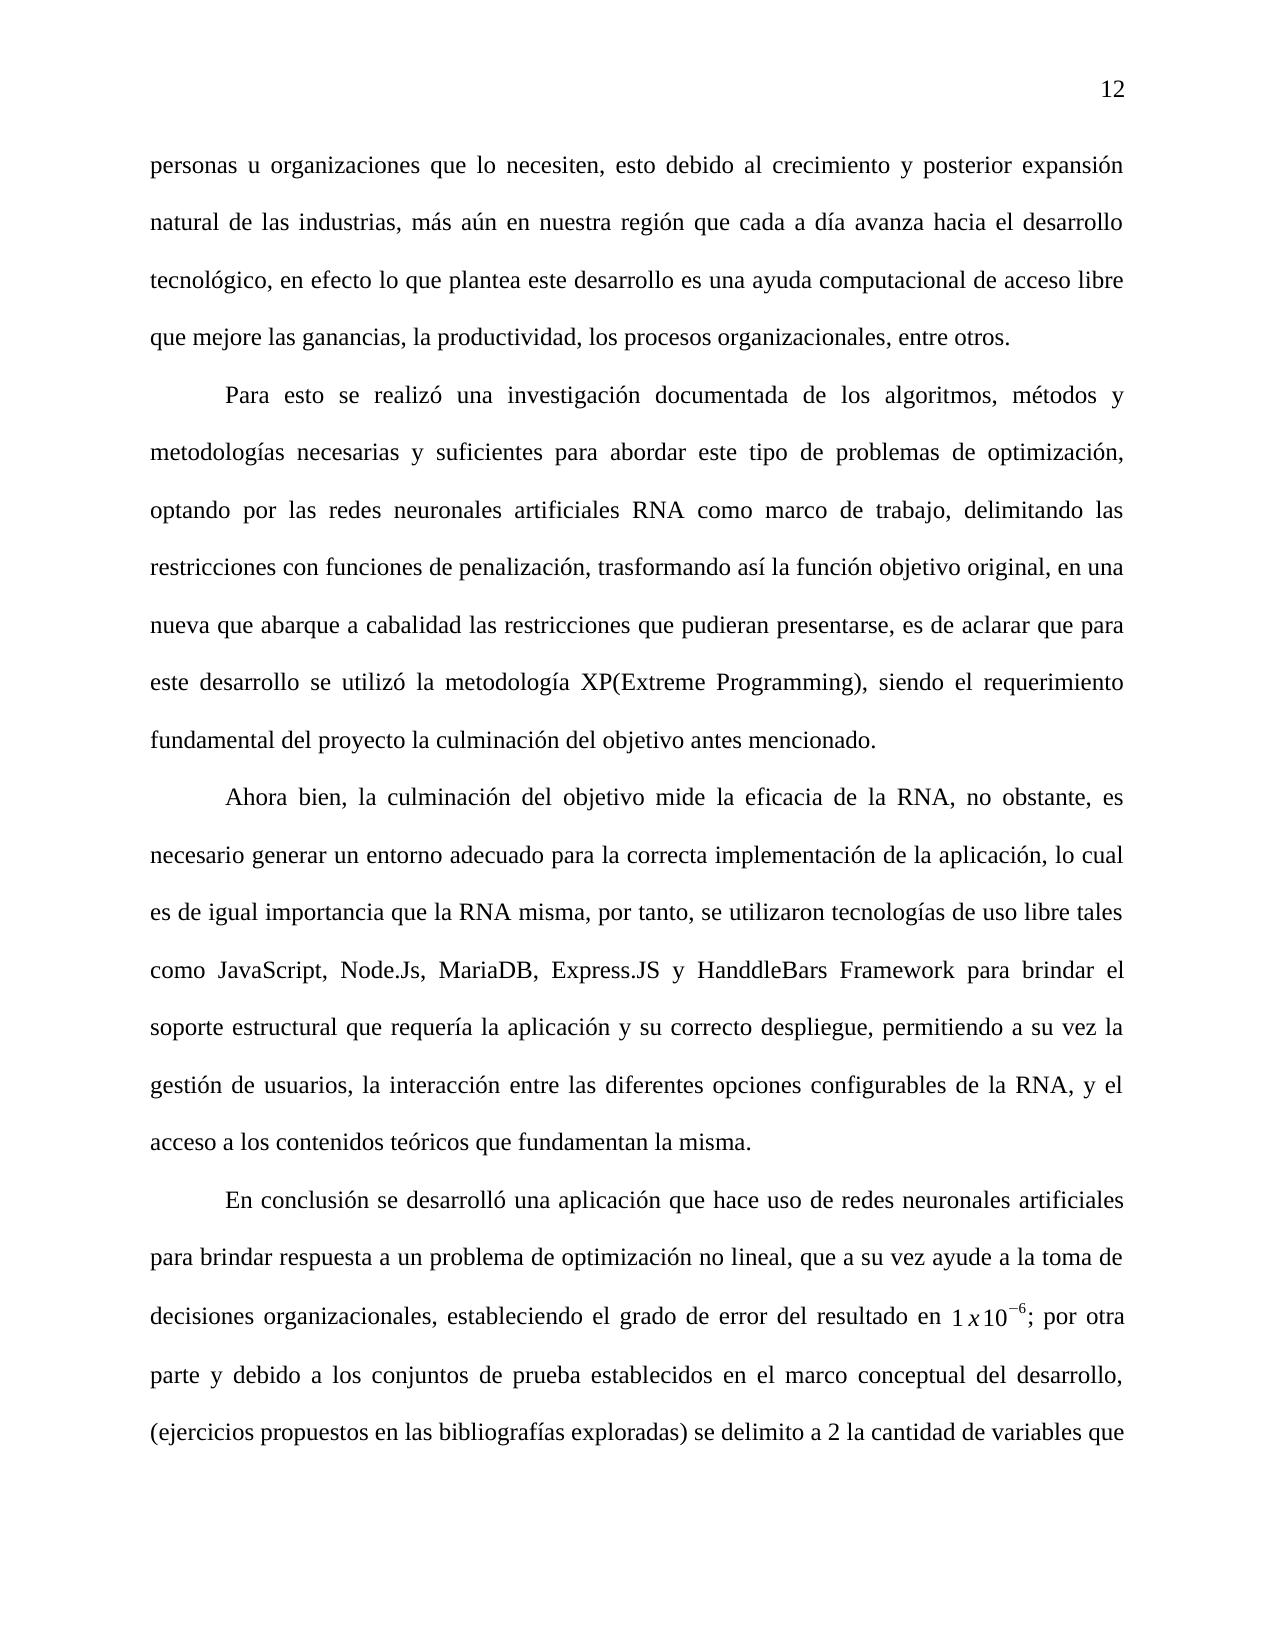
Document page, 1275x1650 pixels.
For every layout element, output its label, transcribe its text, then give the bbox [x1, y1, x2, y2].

text Ahora bien, la culminación del objetivo mide la eficacia de la RNA, no obstante, es necesario generar un entorno adecuado para la correcta implementación de la aplicación, lo cual es de igual importancia que la RNA misma, por tanto, se utilizaron tecnologías de uso libre tales como JavaScript, Node.Js, MariaDB, Express.JS y HanddleBars Framework para brindar el soporte estructural que requería la aplicación y su correcto despliegue, permitiendo a su vez la gestión de usuarios, la interacción entre las diferentes opciones configurables de la RNA, y el acceso a los contenidos teóricos que fundamentan la misma. [150, 782, 1125, 1156]
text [150, 1185, 1125, 1446]
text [150, 150, 1125, 351]
text Para esto se realizó una investigación documentada de los algoritmos, métodos y metodologías necesarias y suficientes para abordar este tipo de problemas de optimización, optando por las redes neuronales artificiales RNA como marco de trabajo, delimitando las restricciones con funciones de penalización, trasformando así la función objetivo original, en una nueva que abarque a cabalidad las restricciones que pudieran presentarse, es de aclarar que para este desarrollo se utilizó la metodología XP(Extreme Programming), siendo el requerimiento fundamental del proyecto la culminación del objetivo antes mencionado. [150, 380, 1125, 754]
